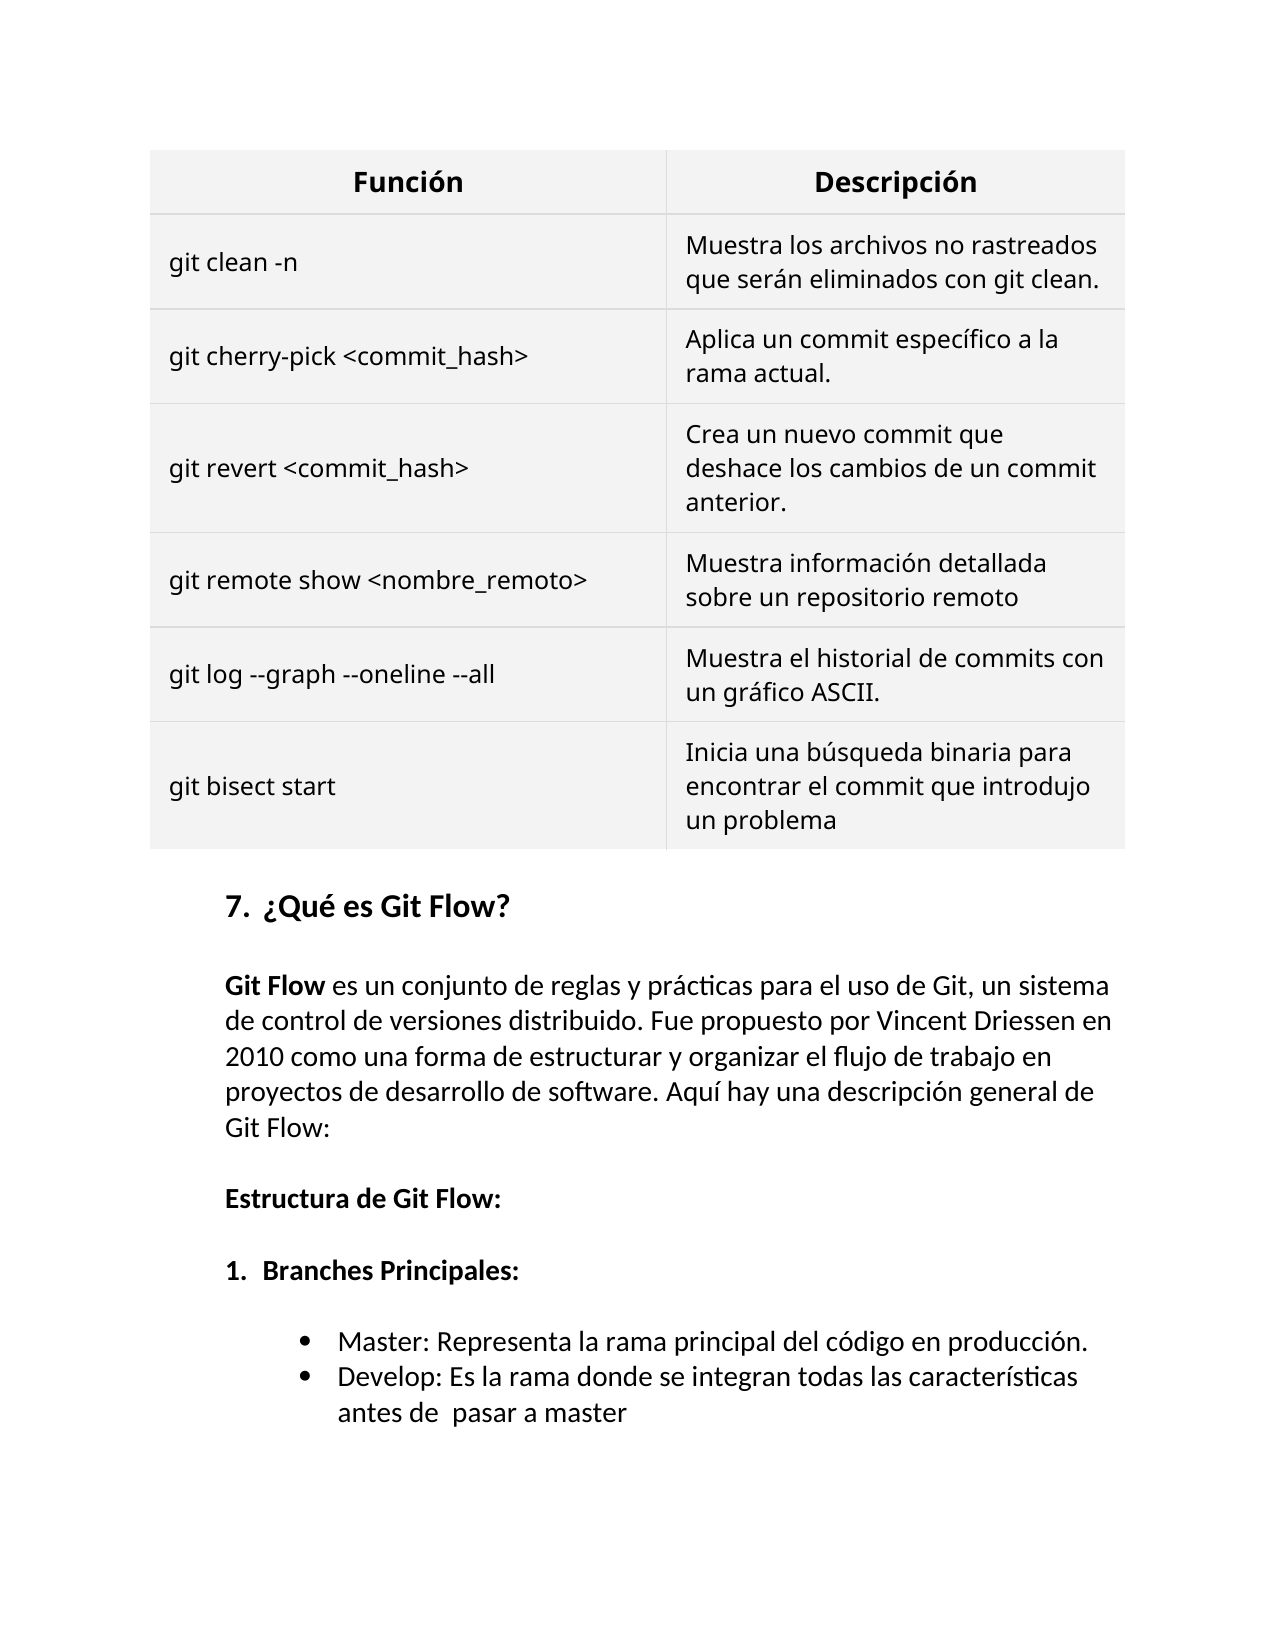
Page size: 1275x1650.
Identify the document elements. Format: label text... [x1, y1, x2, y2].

table_cell Inicia una búsqueda binaria para encontrar el commit que introdujo un problema [667, 722, 1125, 849]
table_header Descripción [667, 150, 1125, 213]
text Estructura de Git Flow: [225, 1180, 1125, 1216]
table_cell git bisect start [150, 722, 666, 849]
list Branches Principales: [225, 1252, 1125, 1287]
table_cell Muestra los archivos no rastreados que serán eliminados con git clean. [667, 215, 1125, 308]
table_cell git revert <commit_hash> [150, 404, 666, 531]
table_cell git cherry-pick <commit_hash> [150, 310, 666, 403]
table_cell git log --graph --oneline --all [150, 628, 666, 721]
list Master: Representa la rama principal del código en producción. [300, 1323, 1125, 1358]
list ¿Qué es Git Flow? [225, 885, 1125, 926]
table_cell Muestra el historial de commits con un gráfico ASCII. [667, 628, 1125, 721]
table_cell Muestra información detallada sobre un repositorio remoto [667, 533, 1125, 626]
table_cell Aplica un commit específico a la rama actual. [667, 310, 1125, 403]
list Develop: Es la rama donde se integran todas las características antes de pasar a master [300, 1358, 1125, 1430]
table_cell Crea un nuevo commit que deshace los cambios de un commit anterior. [667, 404, 1125, 531]
table_header Función [150, 150, 666, 213]
text Git Flow es un conjunto de reglas y prácticas para el uso de Git, un sistema de control de versiones distribuido. Fue propuesto por Vincent Driessen en 2010 como una forma de estructurar y organizar el flujo de trabajo en proyectos de desarrollo de software. Aquí hay una descripción general de Git Flow: [225, 967, 1125, 1145]
table_cell git remote show <nombre_remoto> [150, 533, 666, 626]
table_cell git clean -n [150, 215, 666, 308]
